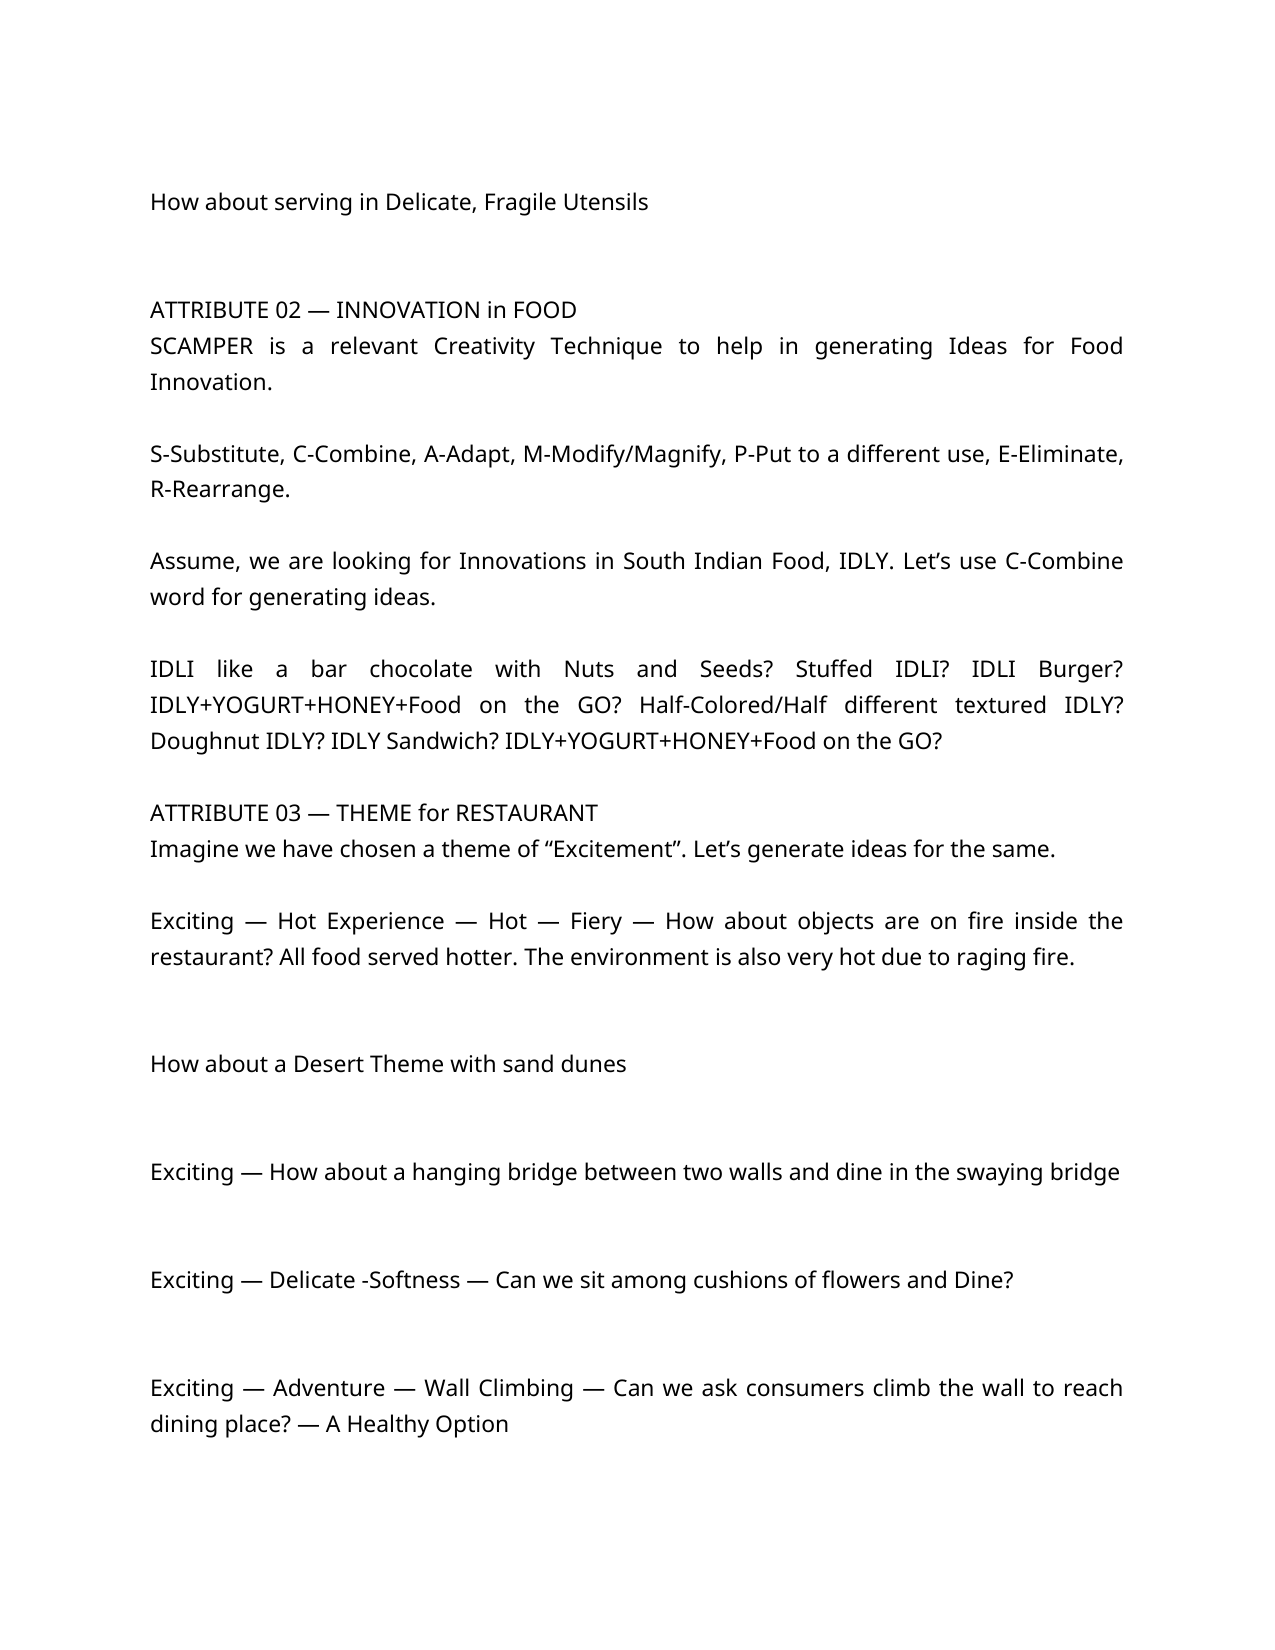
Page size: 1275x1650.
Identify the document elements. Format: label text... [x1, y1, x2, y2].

text Exciting — How about a hanging bridge between two walls and dine in the swaying bridge [150, 1156, 1125, 1187]
text Assume, we are looking for Innovations in South Indian Food, IDLY. Let’s use C-Combine word for generating ideas. [150, 545, 1125, 612]
text ATTRIBUTE 02 — INNOVATION in FOOD [150, 294, 1125, 325]
text SCAMPER is a relevant Creativity Technique to help in generating Ideas for Food Innovation. [150, 330, 1125, 397]
text Exciting — Delicate -Softness — Can we sit among cushions of flowers and Dine? [150, 1264, 1125, 1295]
text Exciting — Hot Experience — Hot — Fiery — How about objects are on fire inside the restaurant? All food served hotter. The environment is also very hot due to raging fire. [150, 905, 1125, 972]
text IDLI like a bar chocolate with Nuts and Seeds? Stuffed IDLI? IDLI Burger? IDLY+YOGURT+HONEY+Food on the GO? Half-Colored/Half different textured IDLY? Doughnut IDLY? IDLY Sandwich? IDLY+YOGURT+HONEY+Food on the GO? [150, 653, 1125, 756]
text ATTRIBUTE 03 — THEME for RESTAURANT [150, 797, 1125, 828]
text How about a Desert Theme with sand dunes [150, 1048, 1125, 1080]
text How about serving in Delicate, Fragile Utensils [150, 186, 1125, 217]
text Exciting — Adventure — Wall Climbing — Can we ask consumers climb the wall to reach dining place? — A Healthy Option [150, 1372, 1125, 1439]
text S-Substitute, C-Combine, A-Adapt, M-Modify/Magnify, P-Put to a different use, E-Eliminate, R-Rearrange. [150, 437, 1125, 505]
text Imagine we have chosen a theme of “Excitement”. Let’s generate ideas for the same. [150, 833, 1125, 864]
